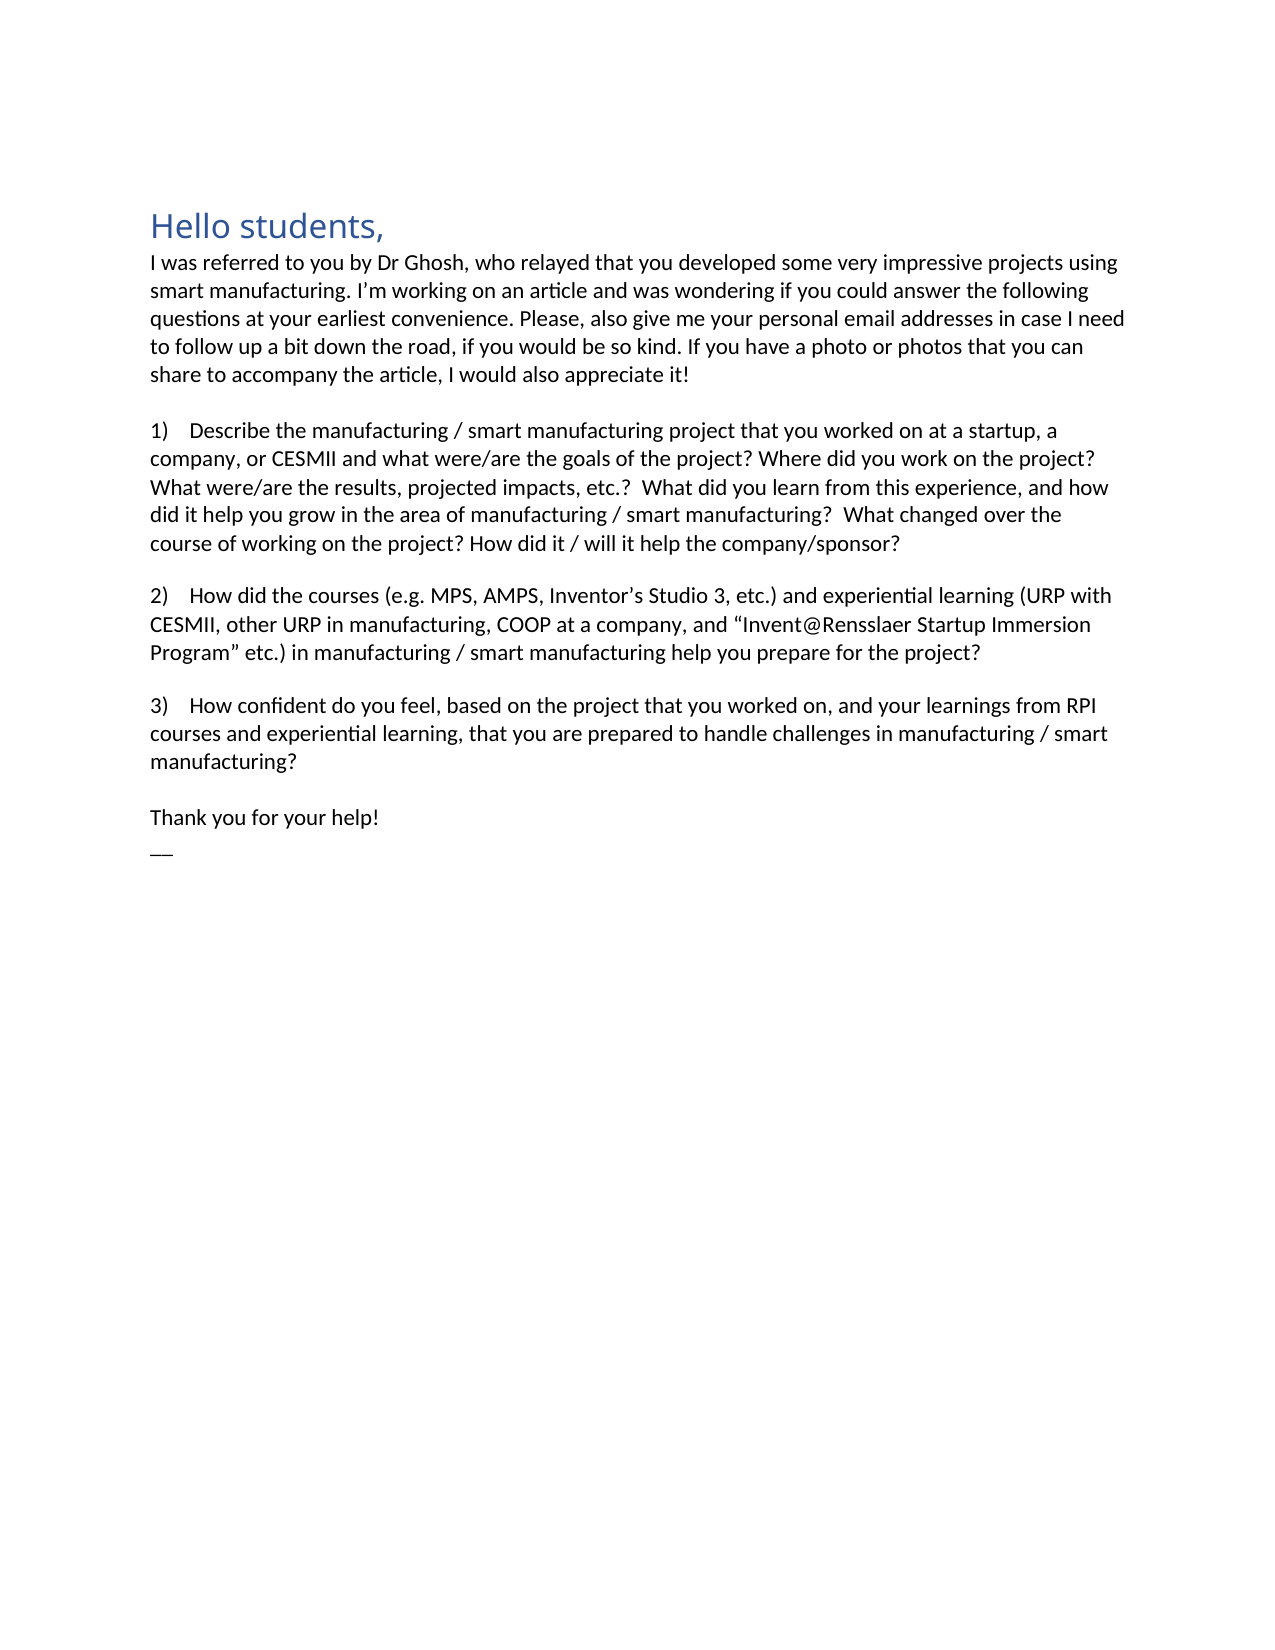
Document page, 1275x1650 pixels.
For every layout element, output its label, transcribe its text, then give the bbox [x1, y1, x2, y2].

text Thank you for your help! [150, 803, 1125, 831]
text 1) Describe the manufacturing / smart manufacturing project that you worked on at a startup, a company, or CESMII and what were/are the goals of the project? Where did you work on the project? What were/are the results, projected impacts, etc.? What did you learn from this experience, and how did it help you grow in the area of manufacturing / smart manufacturing? What changed over the course of working on the project? How did it / will it help the company/sponsor? [150, 417, 1125, 557]
text I was referred to you by Dr Ghosh, who relayed that you developed some very impressive projects using smart manufacturing. I’m working on an article and was wondering if you could answer the following questions at your earliest convenience. Please, also give me your personal email addresses in case I need to follow up a bit down the road, if you would be so kind. If you have a photo or photos that you can share to accompany the article, I would also appreciate it! [150, 248, 1125, 388]
subtitle Hello students, [150, 203, 1125, 248]
text 2) How did the courses (e.g. MPS, AMPS, Inventor’s Studio 3, etc.) and experiential learning (URP with CESMII, other URP in manufacturing, COOP at a company, and “Invent@Rensslaer Startup Immersion Program” etc.) in manufacturing / smart manufacturing help you prepare for the project? [150, 582, 1125, 666]
text 3) How confident do you feel, based on the project that you worked on, and your learnings from RPI courses and experiential learning, that you are prepared to handle challenges in manufacturing / smart manufacturing? [150, 691, 1125, 775]
text __ [150, 831, 1125, 859]
